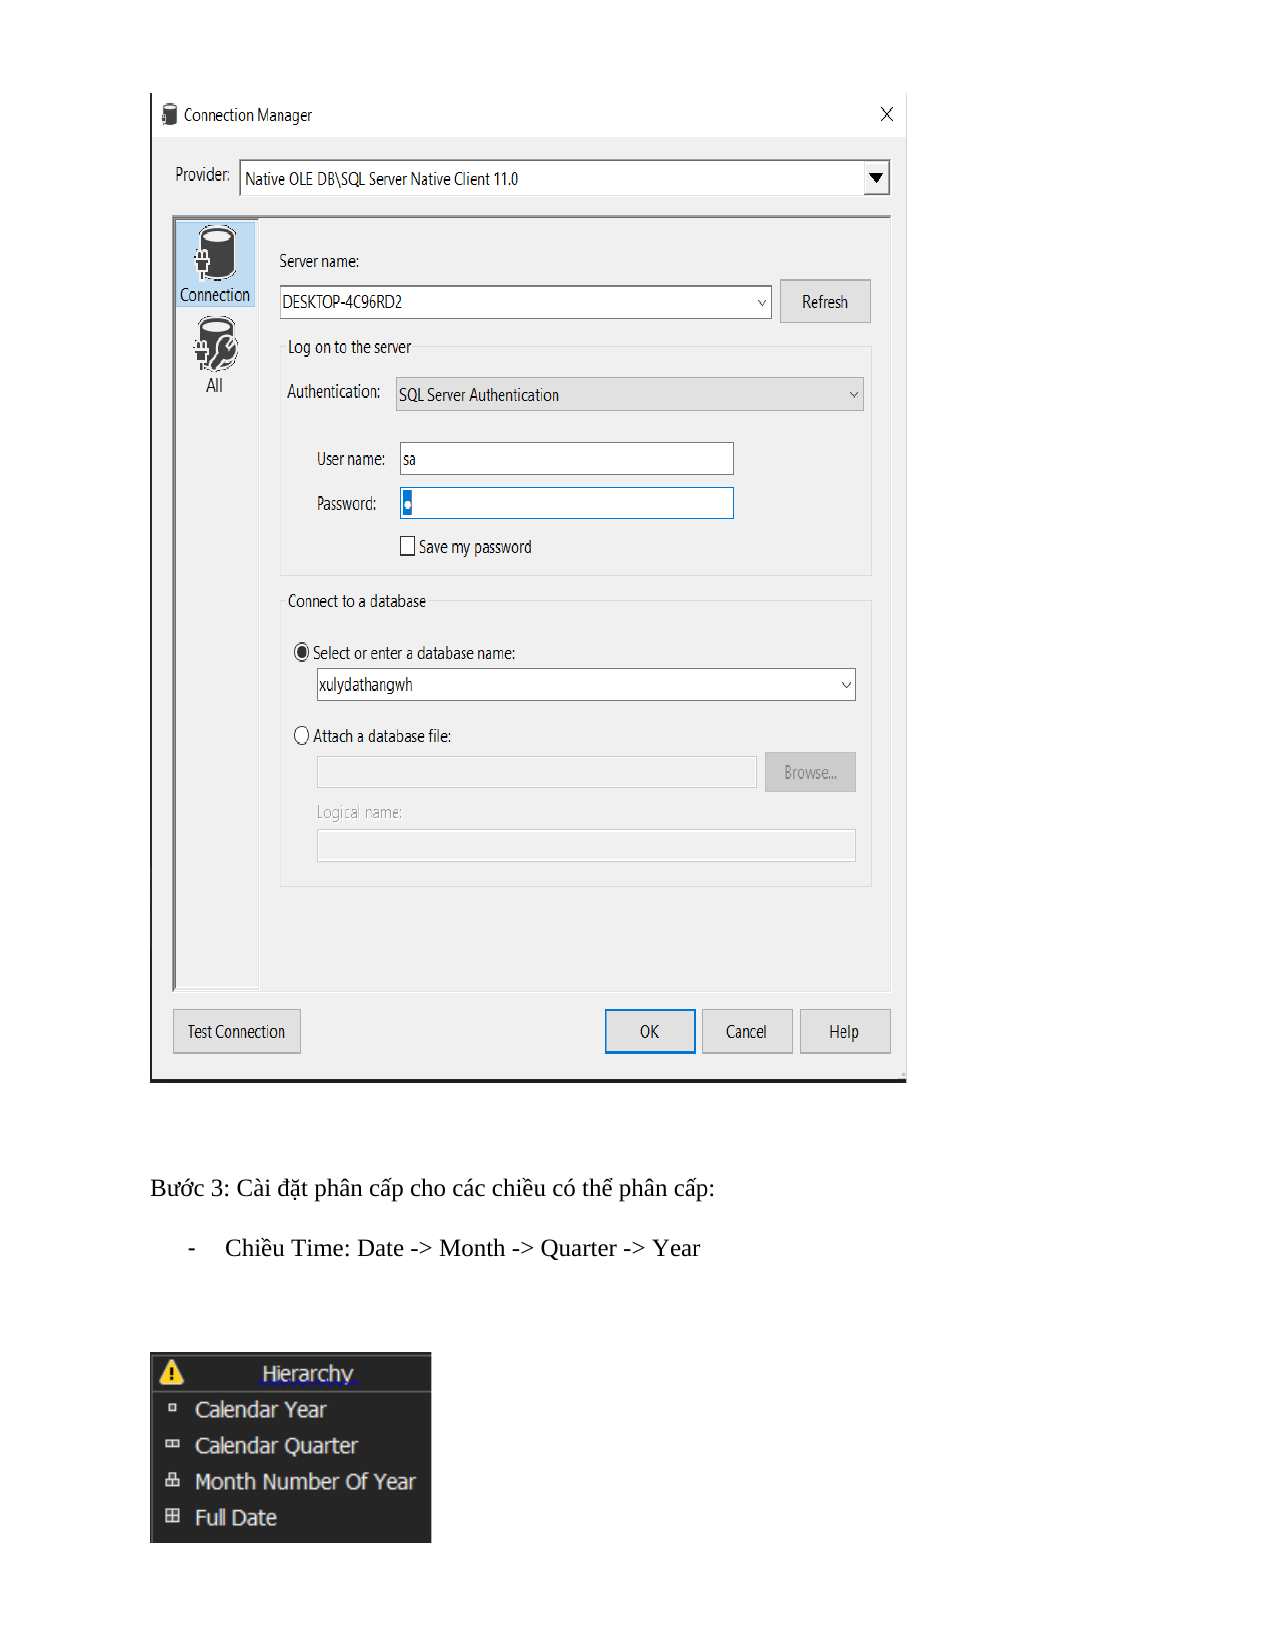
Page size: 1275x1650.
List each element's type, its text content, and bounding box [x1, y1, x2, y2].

text Bước 3: Cài đặt phân cấp cho các chiều có thể phân cấp: [150, 1173, 1125, 1202]
picture [150, 93, 907, 1083]
picture [150, 1352, 432, 1543]
list Chiều Time: Date -> Month -> Quarter -> Year [187, 1233, 1125, 1261]
